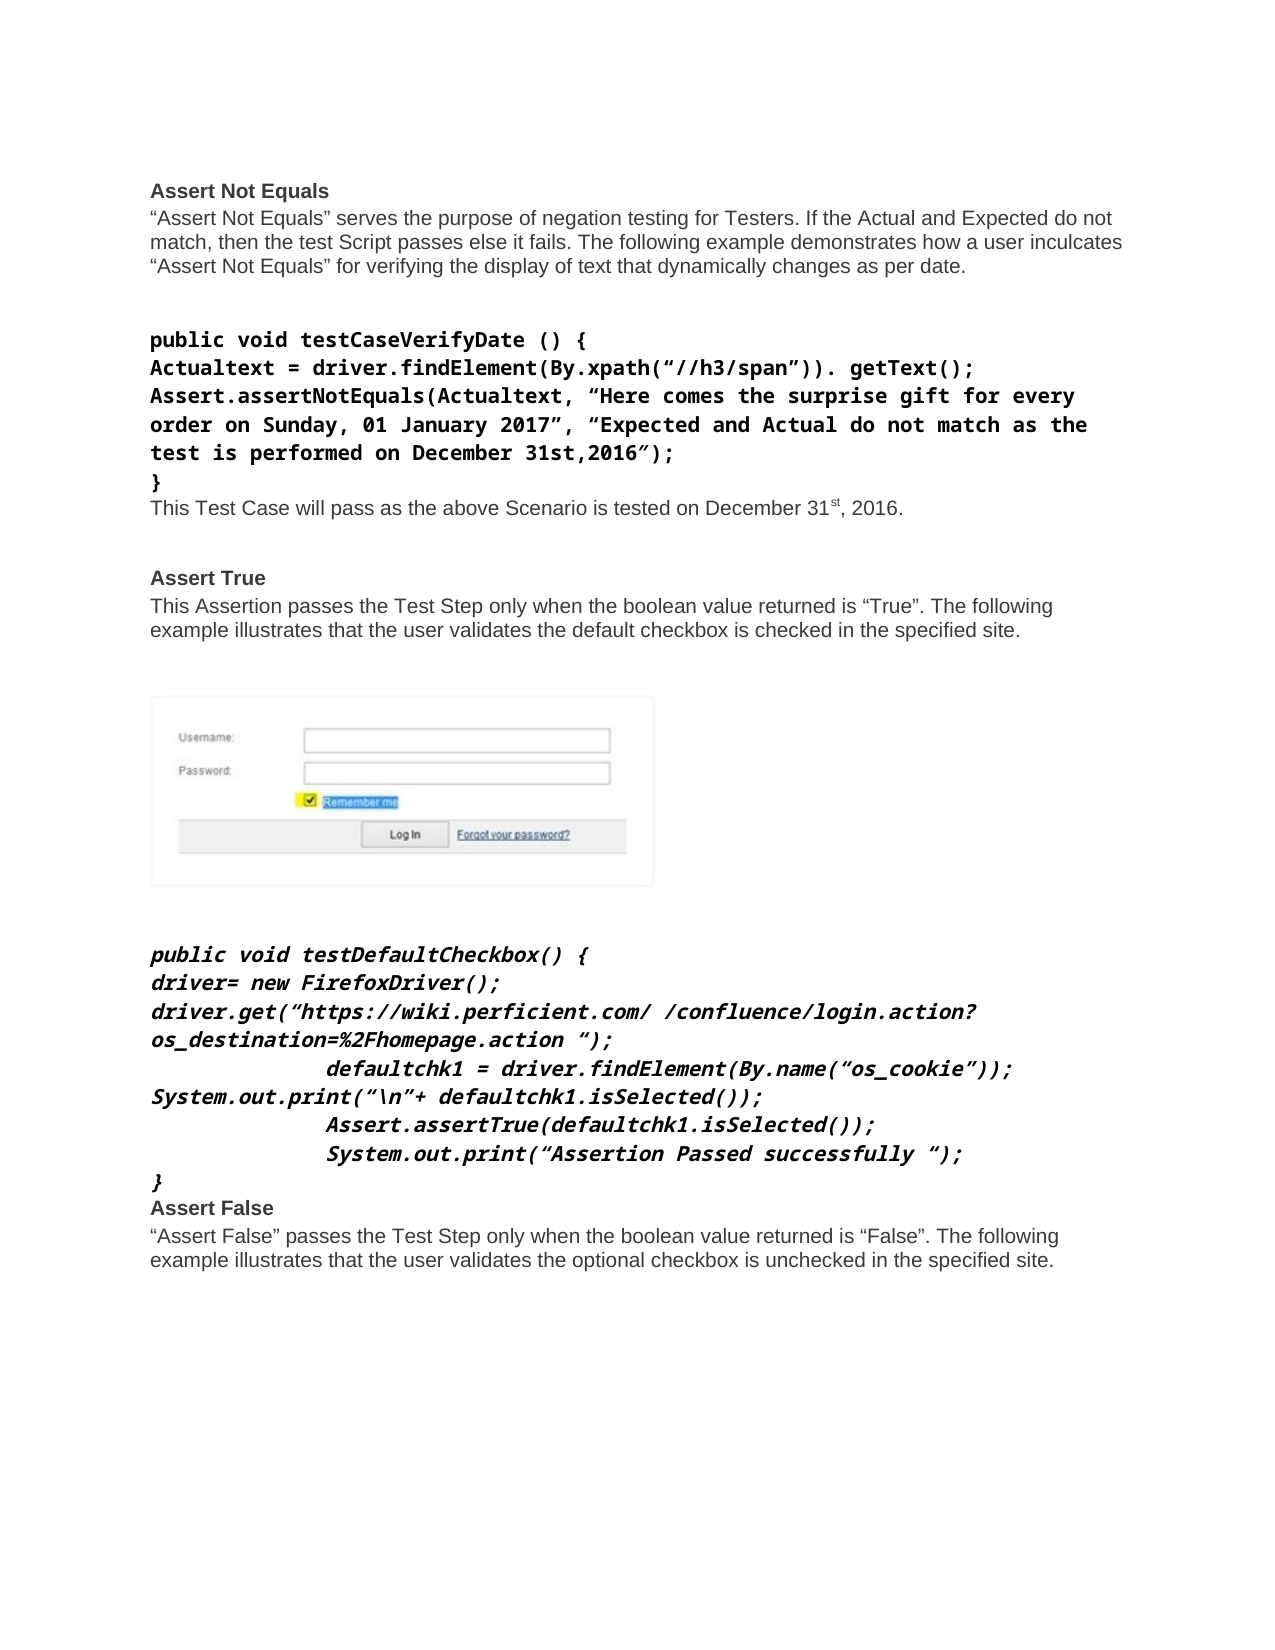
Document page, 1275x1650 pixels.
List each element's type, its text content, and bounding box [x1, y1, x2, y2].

text Assert.assertNotEquals(Actualtext, “Here comes the surprise gift for every order on Sunday, 01 January 2017”, “Expected and Actual do not match as the test is performed on December 31st,2016″); [150, 382, 1125, 467]
text “Assert False” passes the Test Step only when the boolean value returned is “False”. The following example illustrates that the user validates the optional checkbox is unchecked in the specified site. [150, 1223, 1125, 1271]
text Actualtext = driver.findElement(By.xpath(“//h3/span”)). getText(); [150, 353, 1125, 382]
text } [150, 467, 1125, 495]
text defaultchk1 = driver.findElement(By.name(“os_cookie”)); [150, 1054, 1125, 1082]
picture [150, 688, 664, 894]
text System.out.print(“\n”+ defaultchk1.isSelected()); [150, 1082, 1125, 1111]
text driver.get(“https://wiki.perficient.com/ /confluence/login.action?os_destination=%2Fhomepage.action “); [150, 997, 1125, 1054]
subtitle Assert True [150, 566, 1125, 590]
text This Assertion passes the Test Step only when the boolean value returned is “True”. The following example illustrates that the user validates the default checkbox is checked in the specified site. [150, 594, 1125, 642]
text public void testDefaultCheckbox() { [150, 940, 1125, 968]
text System.out.print(“Assertion Passed successfully “); [150, 1139, 1125, 1167]
subtitle Assert False [150, 1196, 1125, 1220]
subtitle Assert Not Equals [150, 178, 1125, 202]
text This Test Case will pass as the above Scenario is tested on December 31st, 2016. [150, 495, 1125, 519]
text public void testCaseVerifyDate () { [150, 325, 1125, 353]
text “Assert Not Equals” serves the purpose of negation testing for Testers. If the Actual and Expected do not match, then the test Script passes else it fails. The following example demonstrates how a user inculcates “Assert Not Equals” for verifying the display of text that dynamically changes as per date. [150, 206, 1125, 278]
text } [150, 1167, 1125, 1196]
text Assert.assertTrue(defaultchk1.isSelected()); [150, 1111, 1125, 1139]
text driver= new FirefoxDriver(); [150, 968, 1125, 997]
